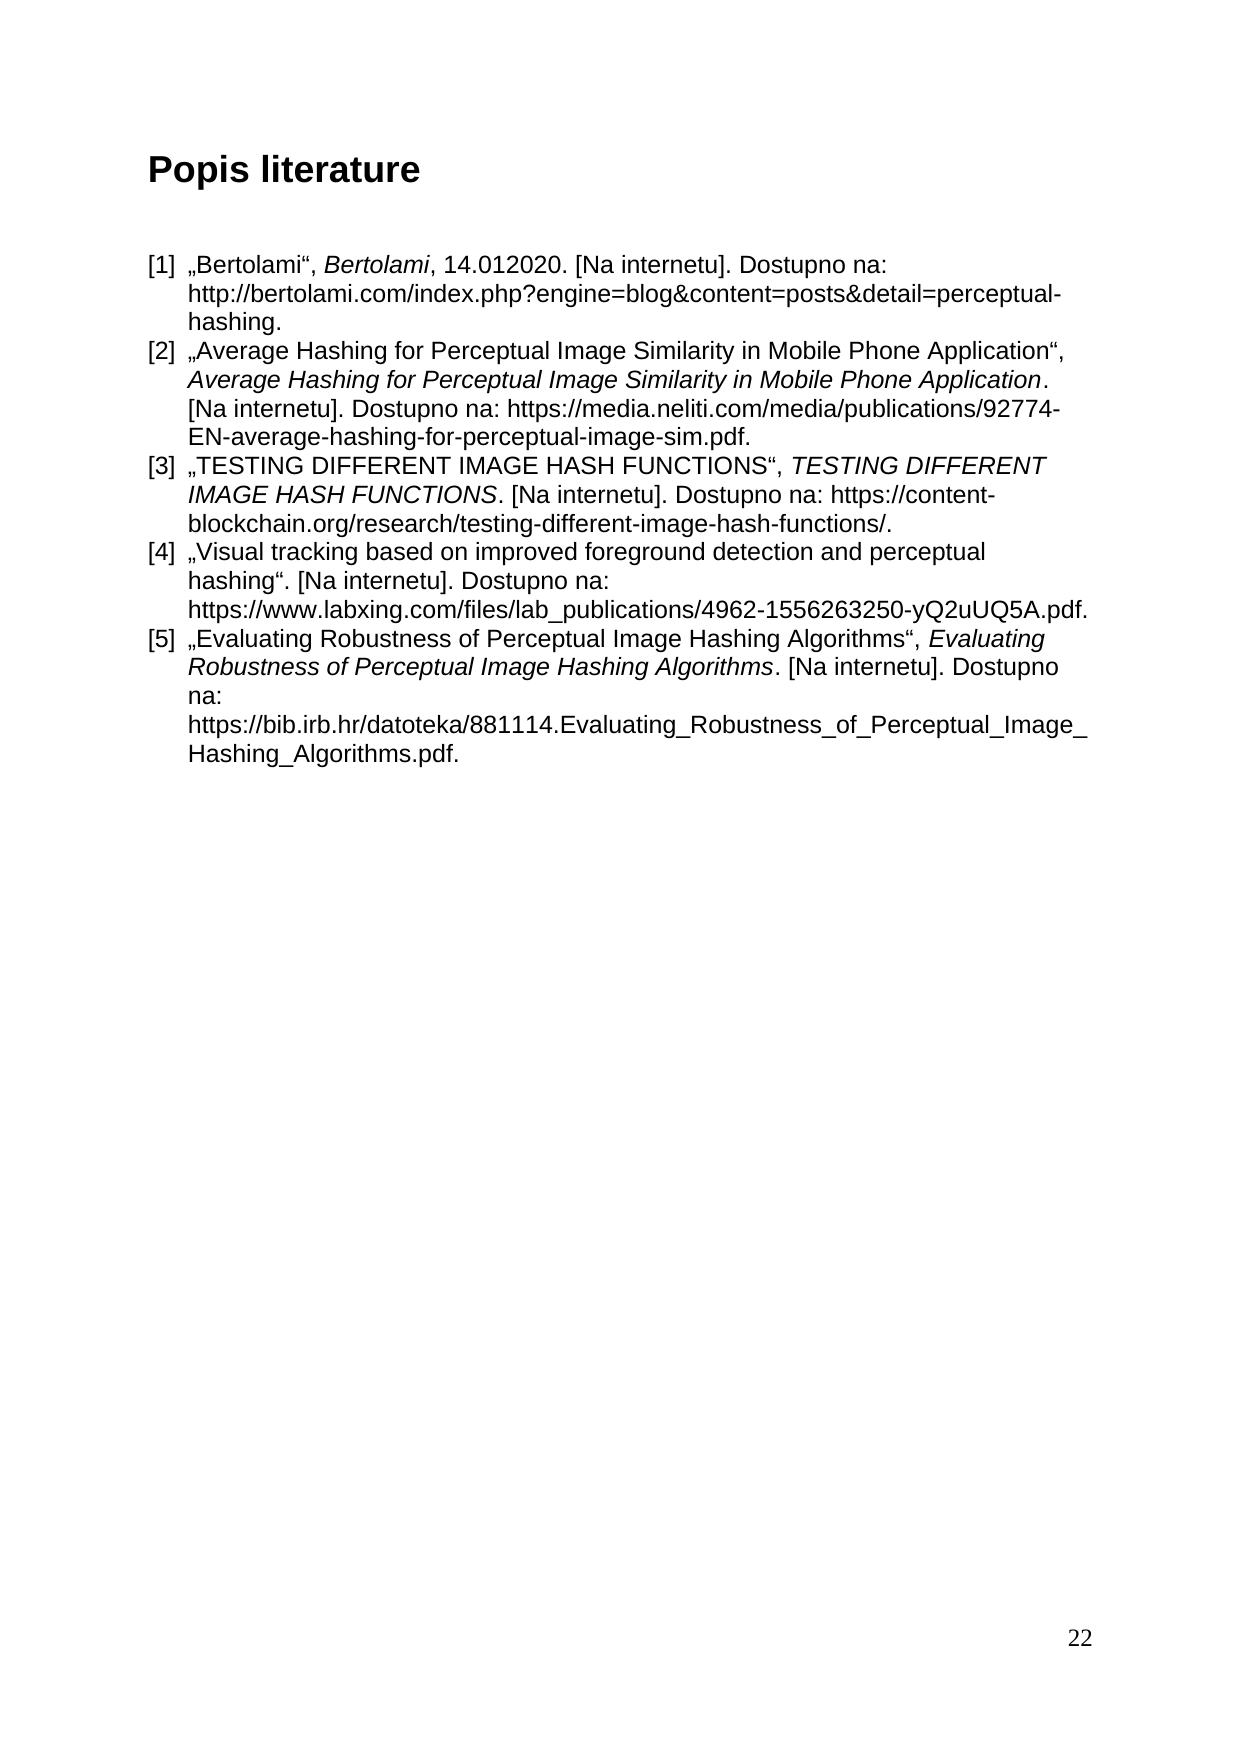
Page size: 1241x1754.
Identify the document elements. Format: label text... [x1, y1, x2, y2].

text [2] „Average Hashing for Perceptual Image Similarity in Mobile Phone Application“, Average Hashing for Perceptual Image Similarity in Mobile Phone Application. [Na internetu]. Dostupno na: https://media.neliti.com/media/publications/92774-EN-average-hashing-for-perceptual-image-sim.pdf. [148, 336, 1093, 451]
text [3] „TESTING DIFFERENT IMAGE HASH FUNCTIONS“, TESTING DIFFERENT IMAGE HASH FUNCTIONS. [Na internetu]. Dostupno na: https://content-blockchain.org/research/testing-different-image-hash-functions/. [148, 451, 1093, 537]
list Popis literature [148, 148, 1093, 191]
text [1] „Bertolami“, Bertolami, 14.012020. [Na internetu]. Dostupno na: http://bertolami.com/index.php?engine=blog&content=posts&detail=perceptual-hashing. [148, 250, 1093, 336]
text [5] „Evaluating Robustness of Perceptual Image Hashing Algorithms“, Evaluating Robustness of Perceptual Image Hashing Algorithms. [Na internetu]. Dostupno na: https://bib.irb.hr/datoteka/881114.Evaluating_Robustness_of_Perceptual_Image_Hashing_Algorithms.pdf. [148, 623, 1093, 767]
text [4] „Visual tracking based on improved foreground detection and perceptual hashing“. [Na internetu]. Dostupno na: https://www.labxing.com/files/lab_publications/4962-1556263250-yQ2uUQ5A.pdf. [148, 537, 1093, 623]
